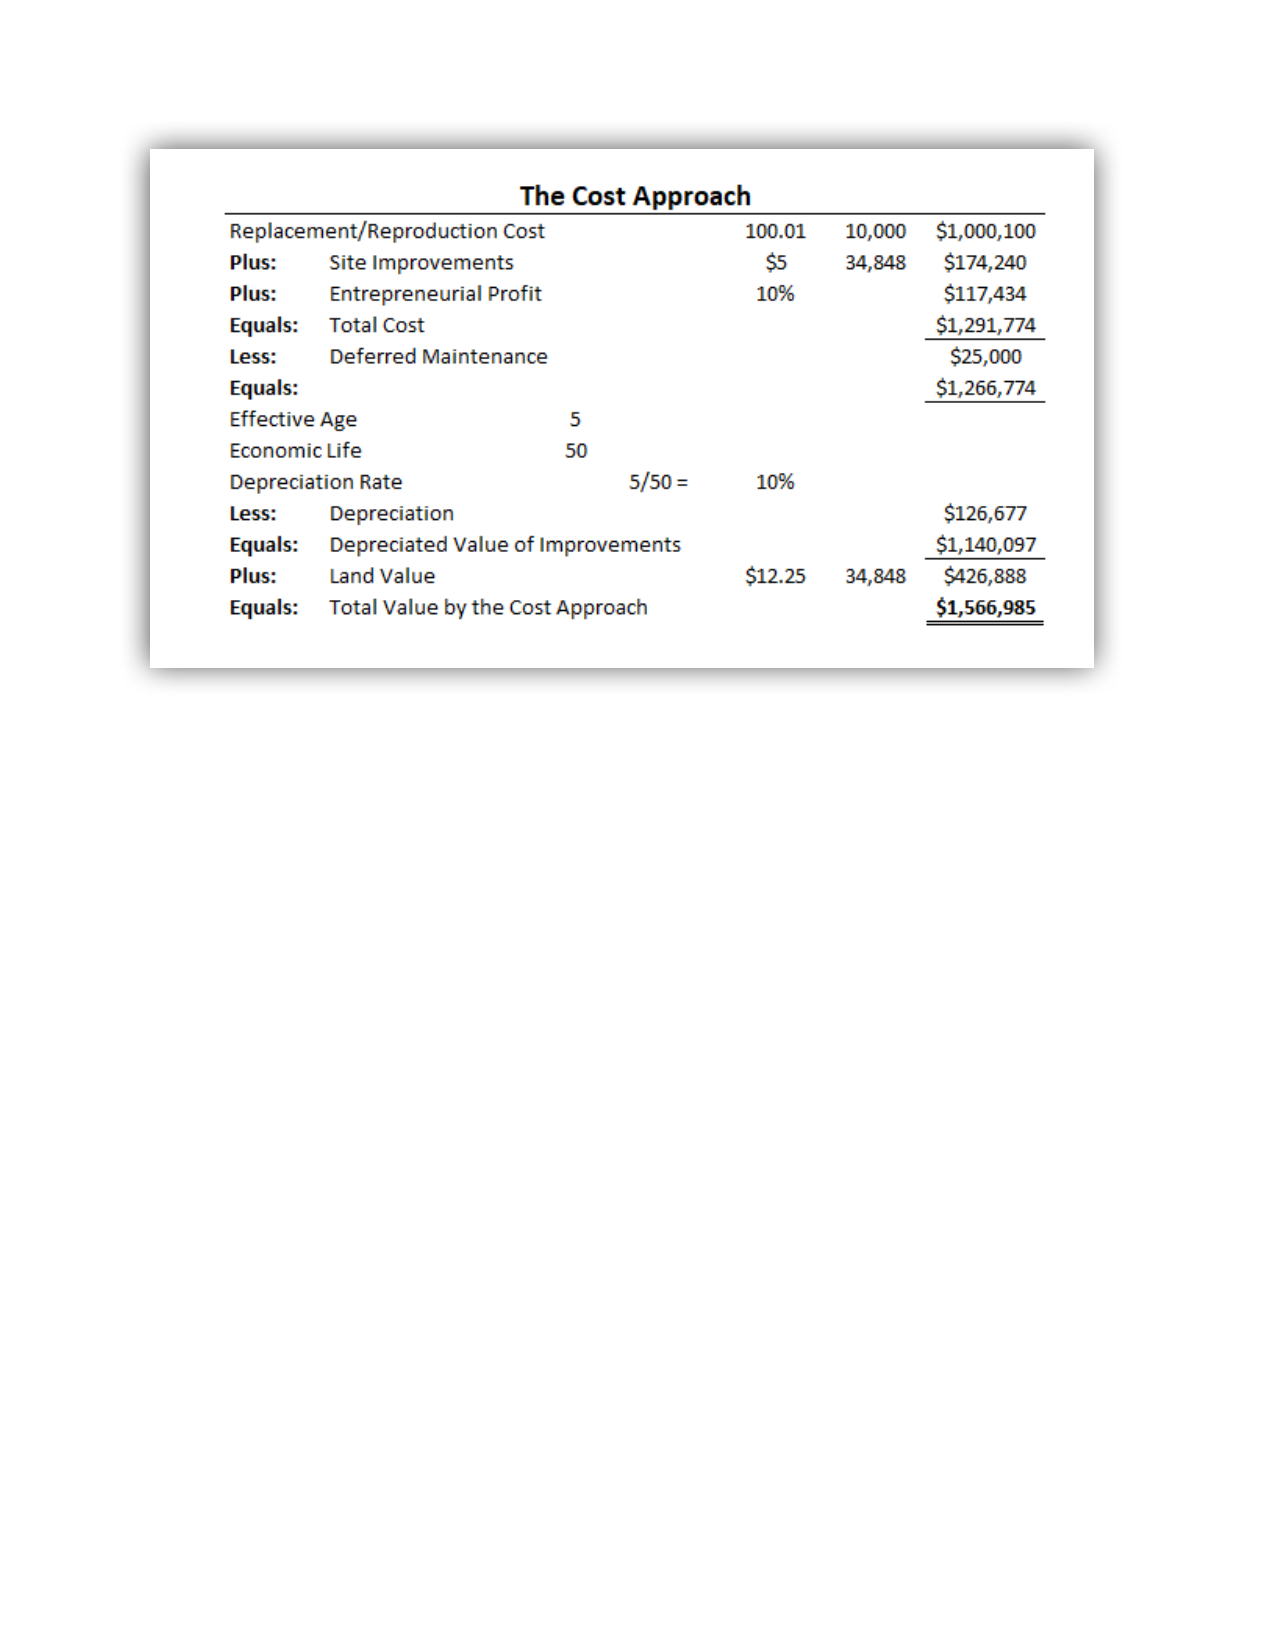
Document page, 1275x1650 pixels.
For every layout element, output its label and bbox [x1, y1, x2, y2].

picture [150, 149, 1094, 668]
